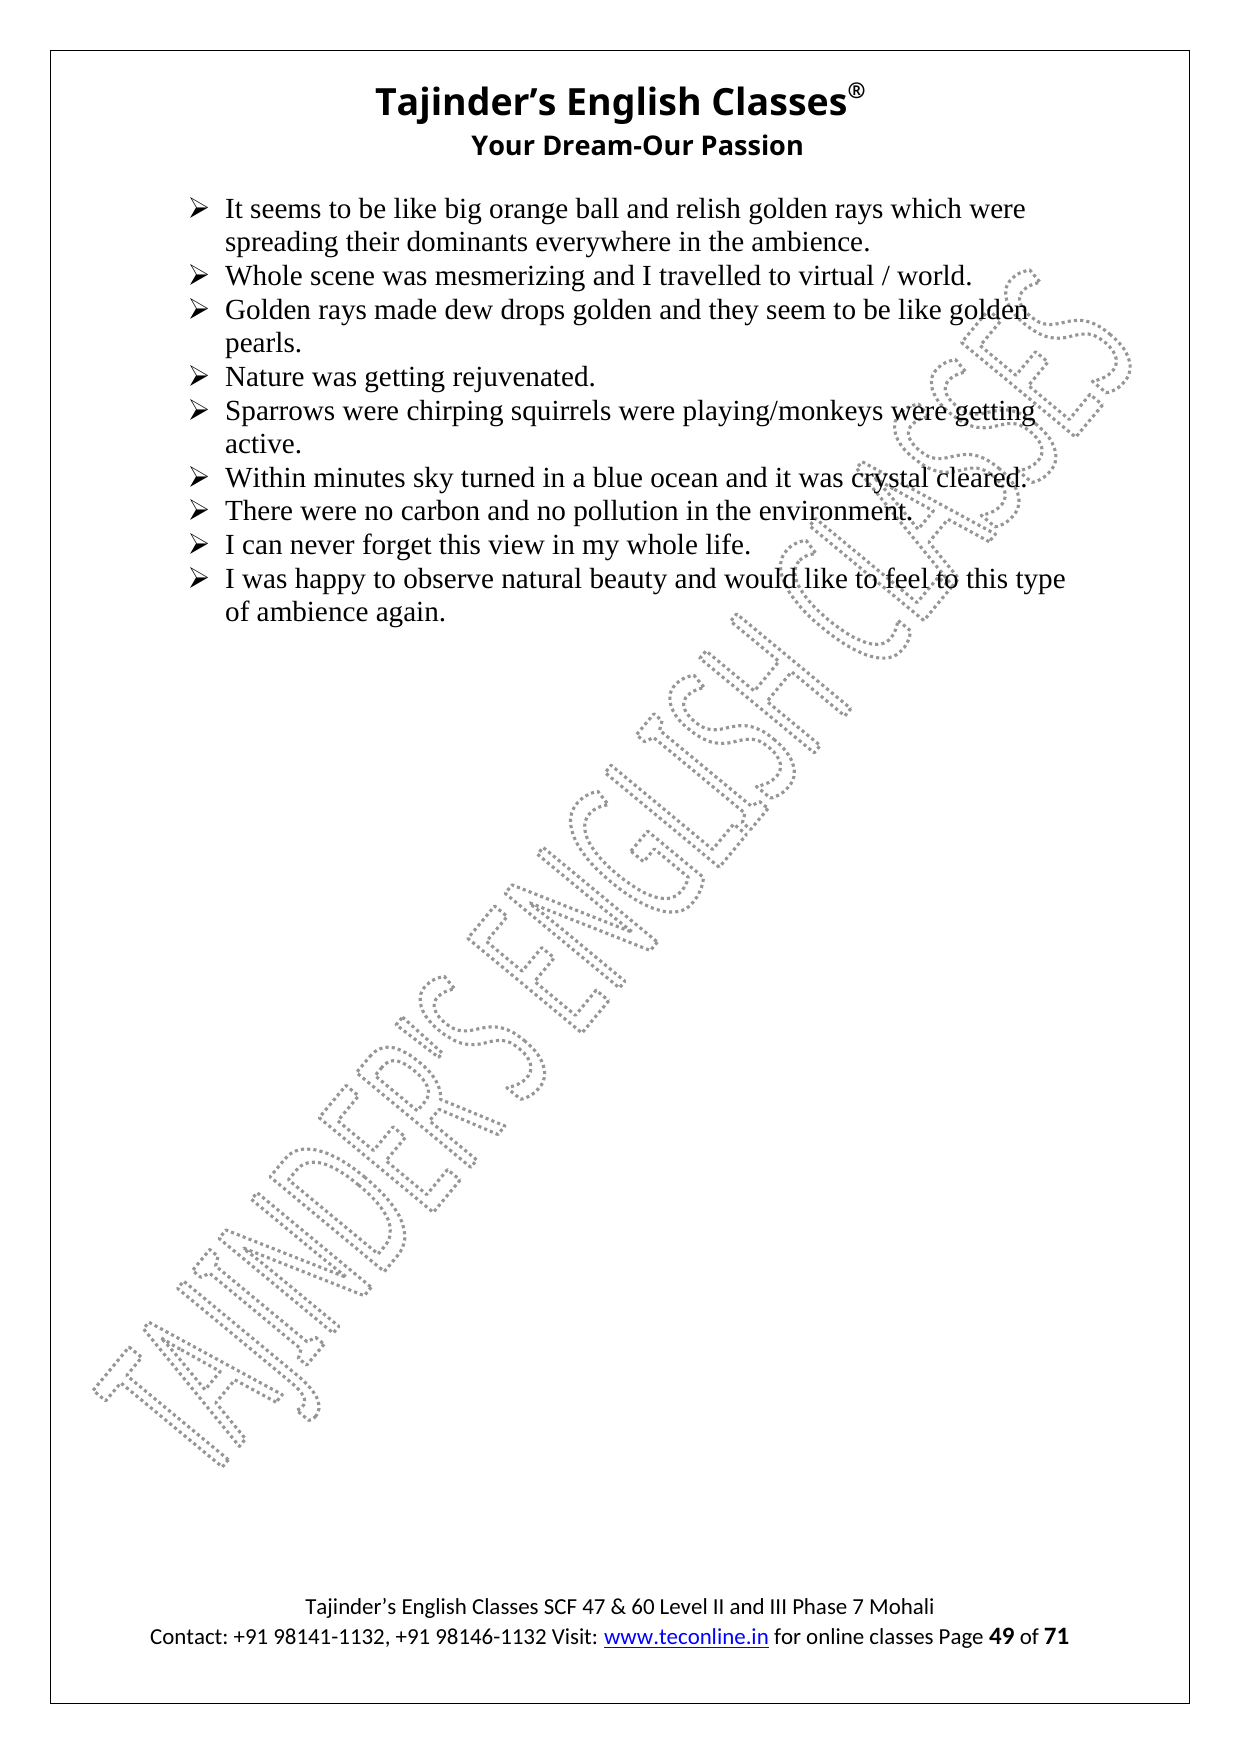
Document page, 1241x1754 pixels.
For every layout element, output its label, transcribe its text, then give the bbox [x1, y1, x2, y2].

list I was happy to observe natural beauty and would like to feel to this type of ambience again. [187, 561, 1090, 628]
list I can never forget this view in my whole life. [187, 527, 1090, 561]
list Sparrows were chirping squirrels were playing/monkeys were getting active. [187, 393, 1090, 460]
list Within minutes sky turned in a blue ocean and it was crystal cleared. [187, 460, 1090, 493]
list Golden rays made dew drops golden and they seem to be like golden pearls. [187, 292, 1090, 359]
list Nature was getting rejuvenated. [187, 359, 1090, 393]
list There were no carbon and no pollution in the environment. [187, 493, 1090, 527]
list It seems to be like big orange ball and relish golden rays which were spreading their dominants everywhere in the ambience. [187, 191, 1090, 258]
list Whole scene was mesmerizing and I travelled to virtual / world. [187, 258, 1090, 292]
